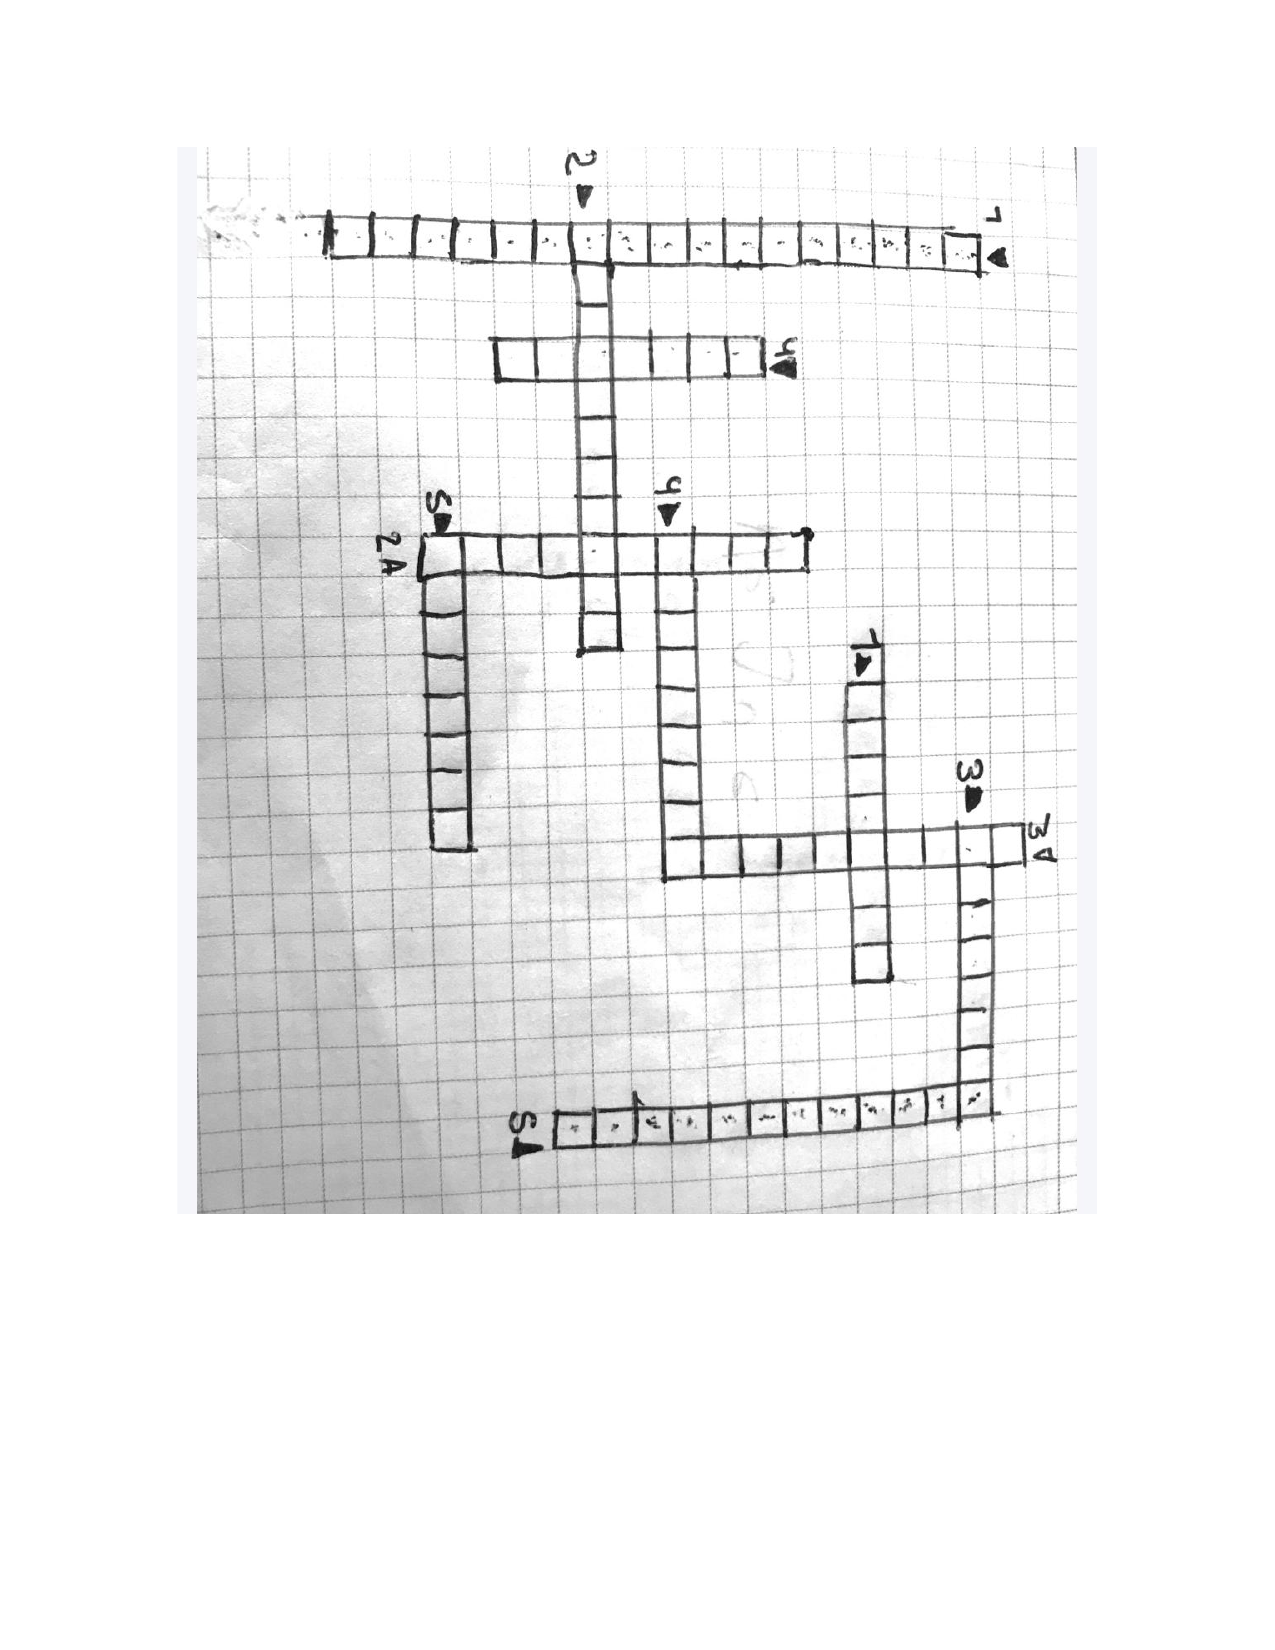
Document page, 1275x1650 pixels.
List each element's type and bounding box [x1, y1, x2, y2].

picture [177, 147, 1097, 1214]
